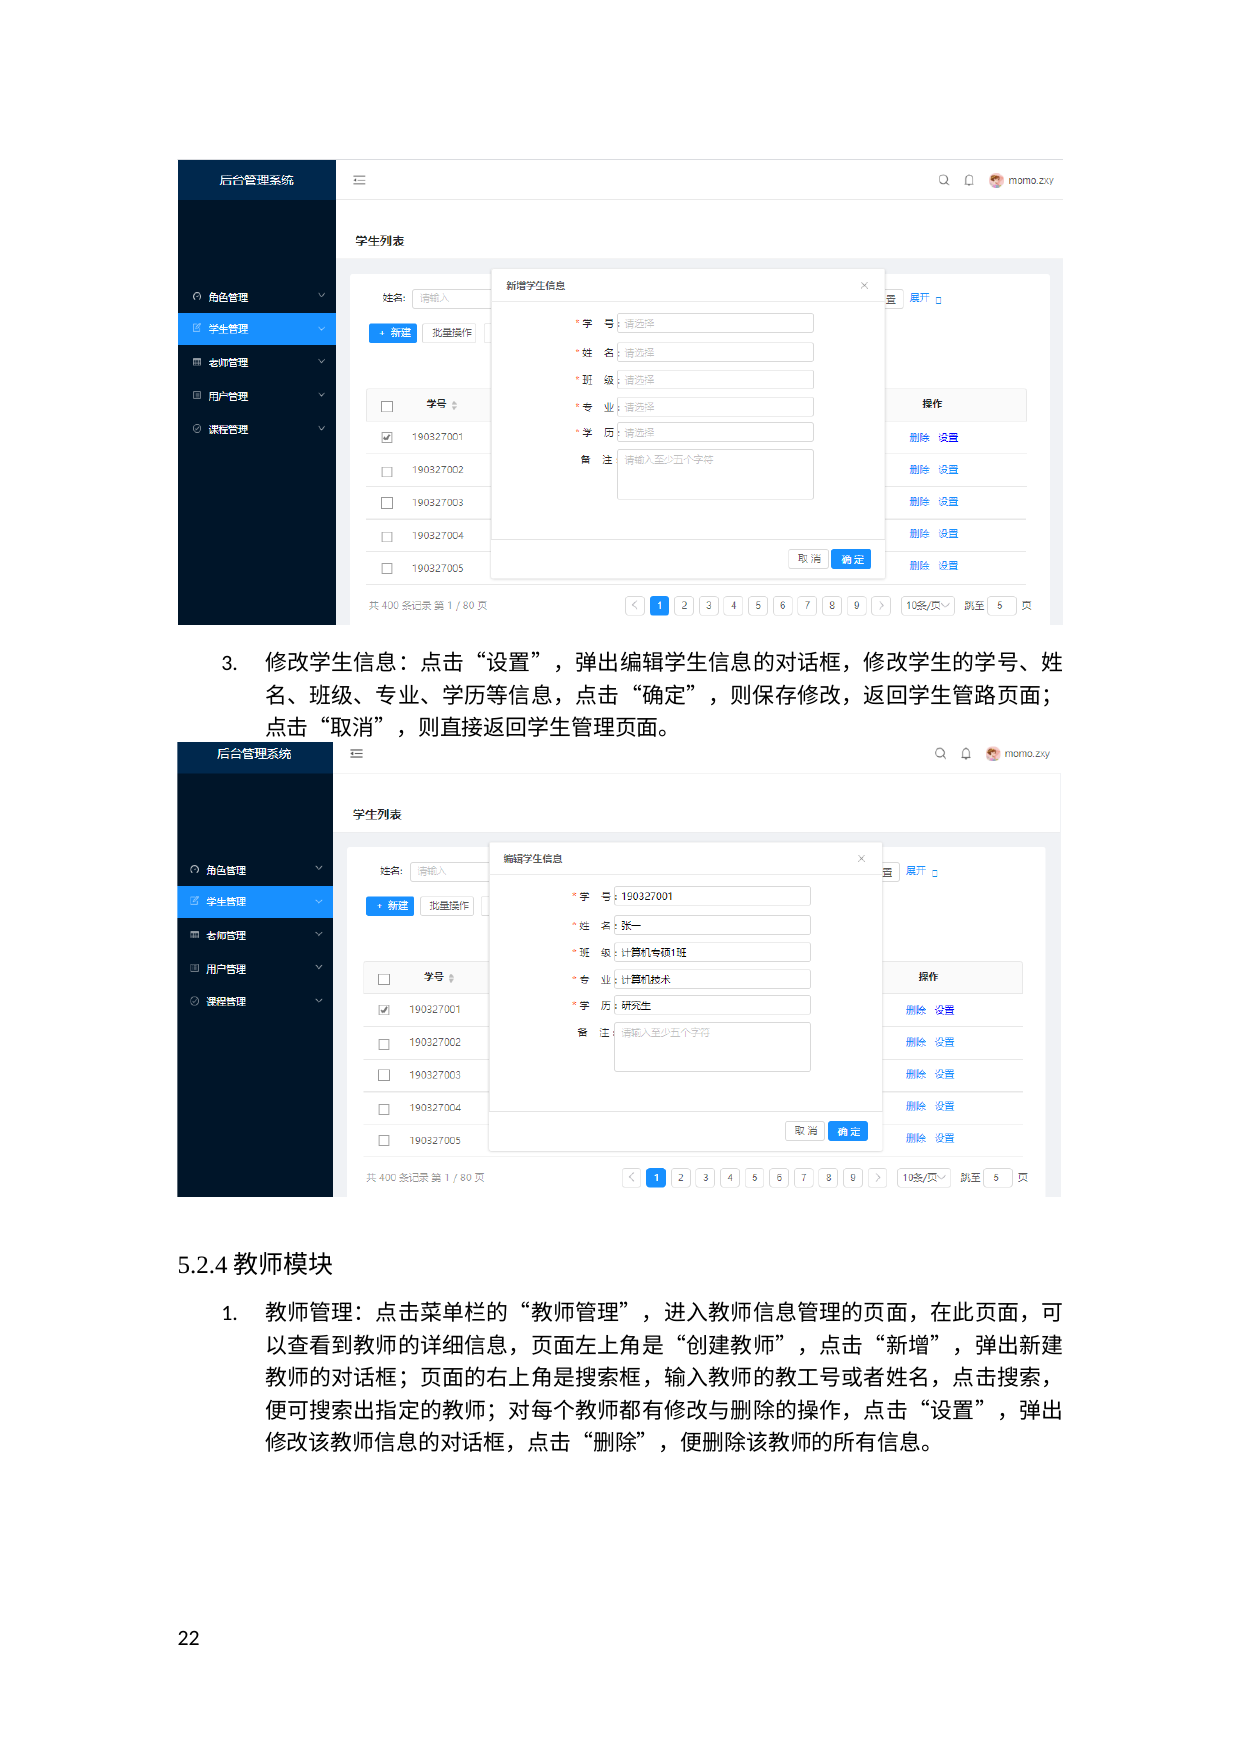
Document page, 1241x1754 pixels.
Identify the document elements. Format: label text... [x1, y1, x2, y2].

list 修改学生信息：点击“设置”，弹出编辑学生信息的对话框，修改学生的学号、姓名、班级、专业、学历等信息，点击“确定”，则保存修改，返回学生管路页面；点击“取消”，则直接返回学生管理页面。 [221, 645, 1063, 742]
text 5.2.4 教师模块 [177, 1230, 1063, 1295]
list 教师管理：点击菜单栏的“教师管理”，进入教师信息管理的页面，在此页面，可以查看到教师的详细信息，页面左上角是“创建教师”，点击“新增”，弹出新建教师的对话框；页面的右上角是搜索框，输入教师的教工号或者姓名，点击搜索，便可搜索出指定的教师；对每个教师都有修改与删除的操作，点击“设置”，弹出修改该教师信息的对话框，点击“删除”，便删除该教师的所有信息。 [221, 1295, 1063, 1457]
picture [177, 157, 1063, 625]
picture [177, 742, 1063, 1197]
